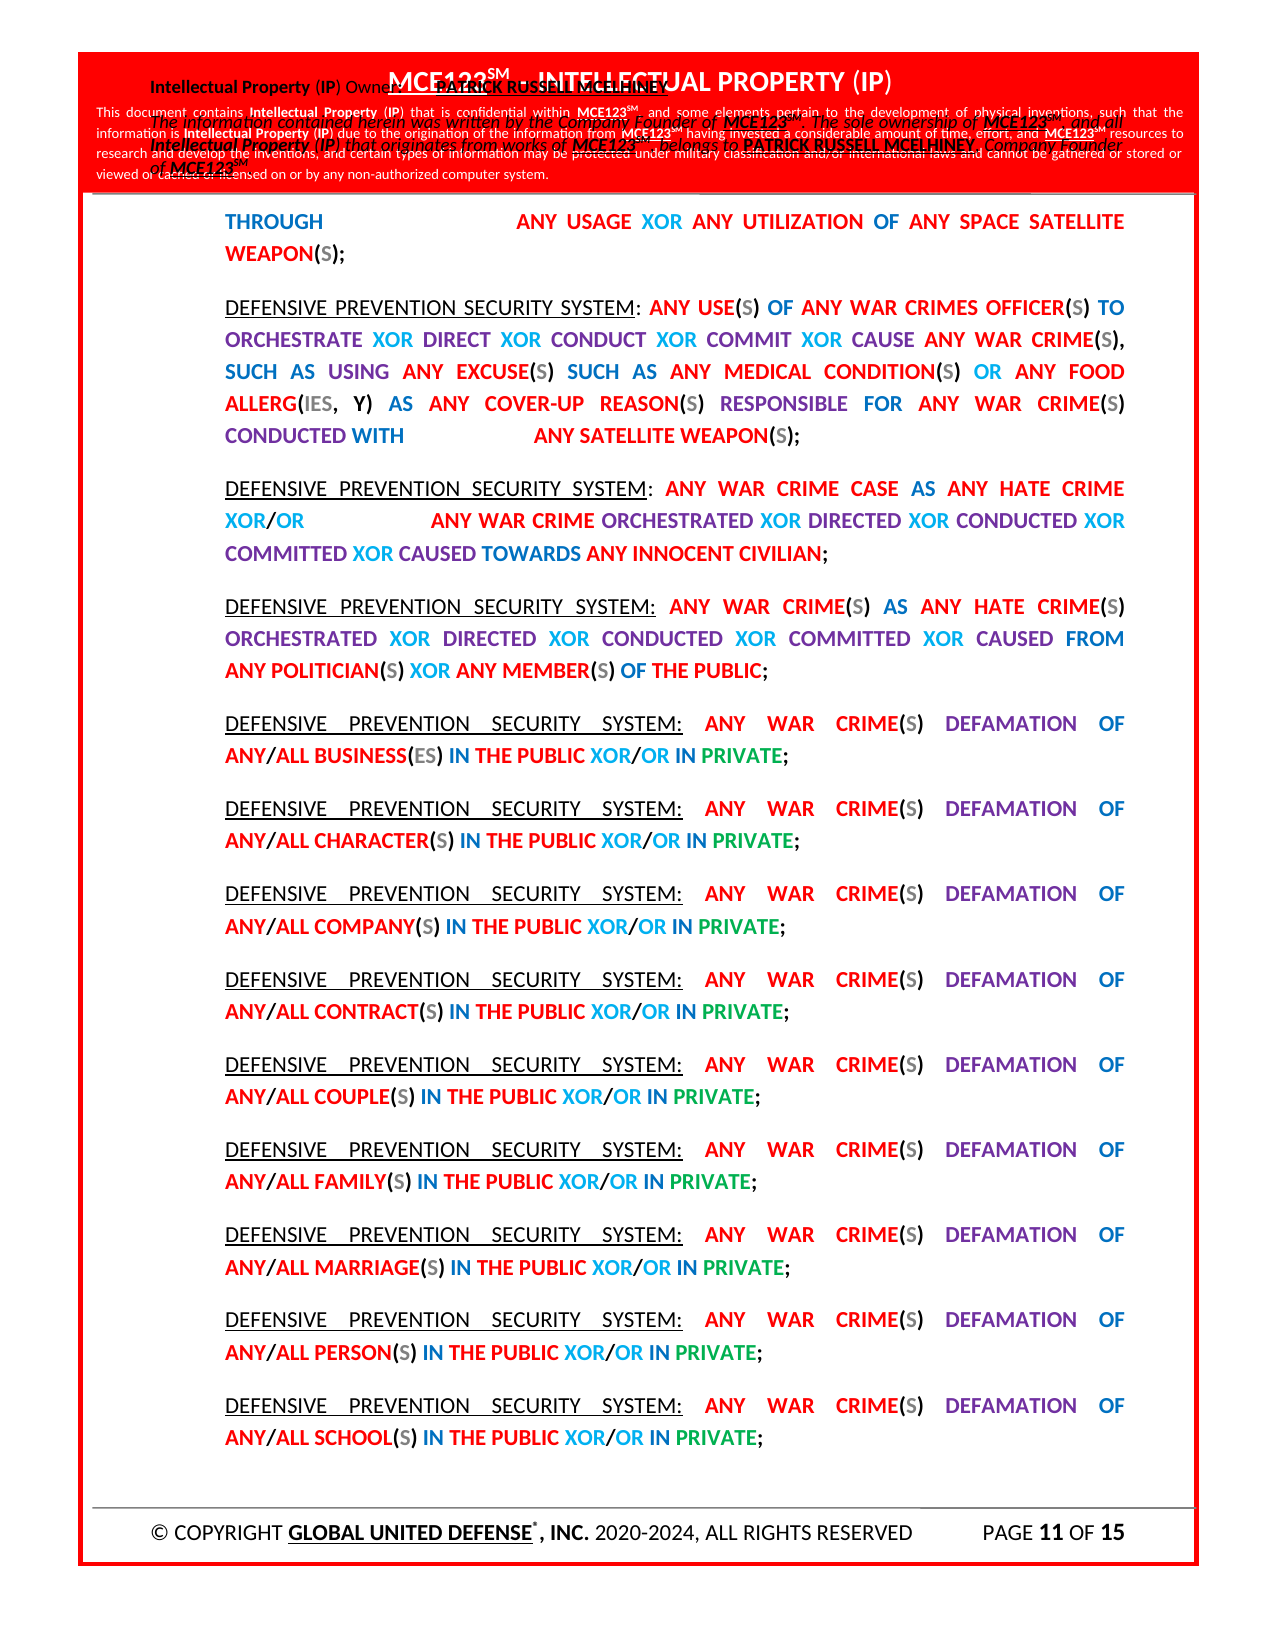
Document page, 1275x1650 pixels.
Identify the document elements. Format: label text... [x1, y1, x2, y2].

text DEFENSIVE PREVENTION SECURITY SYSTEM: ANY WAR CRIME CASE AS ANY HATE CRIME XOR/OR ANY WAR CRIME ORCHESTRATED XOR DIRECTED XOR CONDUCTED XOR COMMITTED XOR CAUSED TOWARDS ANY INNOCENT CIVILIAN; [225, 474, 1125, 567]
text DEFENSIVE PREVENTION SECURITY SYSTEM: ANY WAR CRIME(S) AS ANY HATE CRIME(S) ORCHESTRATED XOR DIRECTED XOR CONDUCTED XOR COMMITTED XOR CAUSED FROM ANY POLITICIAN(S) XOR ANY MEMBER(S) OF THE PUBLIC; [225, 592, 1125, 684]
text DEFENSIVE PREVENTION SECURITY SYSTEM: ANY WAR CRIME(S) DEFAMATION OF ANY/ALL CHARACTER(S) IN THE PUBLIC XOR/OR IN PRIVATE; [225, 794, 1125, 854]
text DEFENSIVE PREVENTION SECURITY SYSTEM: ANY WAR CRIME(S) DEFAMATION OF ANY/ALL COUPLE(S) IN THE PUBLIC XOR/OR IN PRIVATE; [225, 1050, 1125, 1110]
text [225, 207, 1125, 268]
text DEFENSIVE PREVENTION SECURITY SYSTEM: ANY WAR CRIME(S) DEFAMATION OF ANY/ALL COMPANY(S) IN THE PUBLIC XOR/OR IN PRIVATE; [225, 879, 1125, 940]
text DEFENSIVE PREVENTION SECURITY SYSTEM: ANY WAR CRIME(S) DEFAMATION OF ANY/ALL BUSINESS(ES) IN THE PUBLIC XOR/OR IN PRIVATE; [225, 709, 1125, 769]
text DEFENSIVE PREVENTION SECURITY SYSTEM: ANY WAR CRIME(S) DEFAMATION OF ANY/ALL CONTRACT(S) IN THE PUBLIC XOR/OR IN PRIVATE; [225, 965, 1125, 1025]
text DEFENSIVE PREVENTION SECURITY SYSTEM: ANY WAR CRIME(S) DEFAMATION OF ANY/ALL FAMILY(S) IN THE PUBLIC XOR/OR IN PRIVATE; [225, 1135, 1125, 1195]
text DEFENSIVE PREVENTION SECURITY SYSTEM: ANY WAR CRIME(S) DEFAMATION OF ANY/ALL MARRIAGE(S) IN THE PUBLIC XOR/OR IN PRIVATE; [225, 1220, 1125, 1281]
text DEFENSIVE PREVENTION SECURITY SYSTEM: ANY WAR CRIME(S) DEFAMATION OF ANY/ALL SCHOOL(S) IN THE PUBLIC XOR/OR IN PRIVATE; [225, 1391, 1125, 1451]
text DEFENSIVE PREVENTION SECURITY SYSTEM: ANY USE(S) OF ANY WAR CRIMES OFFICER(S) TO ORCHESTRATE XOR DIRECT XOR CONDUCT XOR COMMIT XOR CAUSE ANY WAR CRIME(S), SUCH AS USING ANY EXCUSE(S) SUCH AS ANY MEDICAL CONDITION(S) OR ANY FOOD ALLERG(IES, Y) AS ANY COVER-UP REASON(S) RESPONSIBLE FOR ANY WAR CRIME(S) CONDUCTED WITH ANY SATELLITE WEAPON(S); [225, 293, 1125, 449]
text DEFENSIVE PREVENTION SECURITY SYSTEM: ANY WAR CRIME(S) DEFAMATION OF ANY/ALL PERSON(S) IN THE PUBLIC XOR/OR IN PRIVATE; [225, 1306, 1125, 1366]
